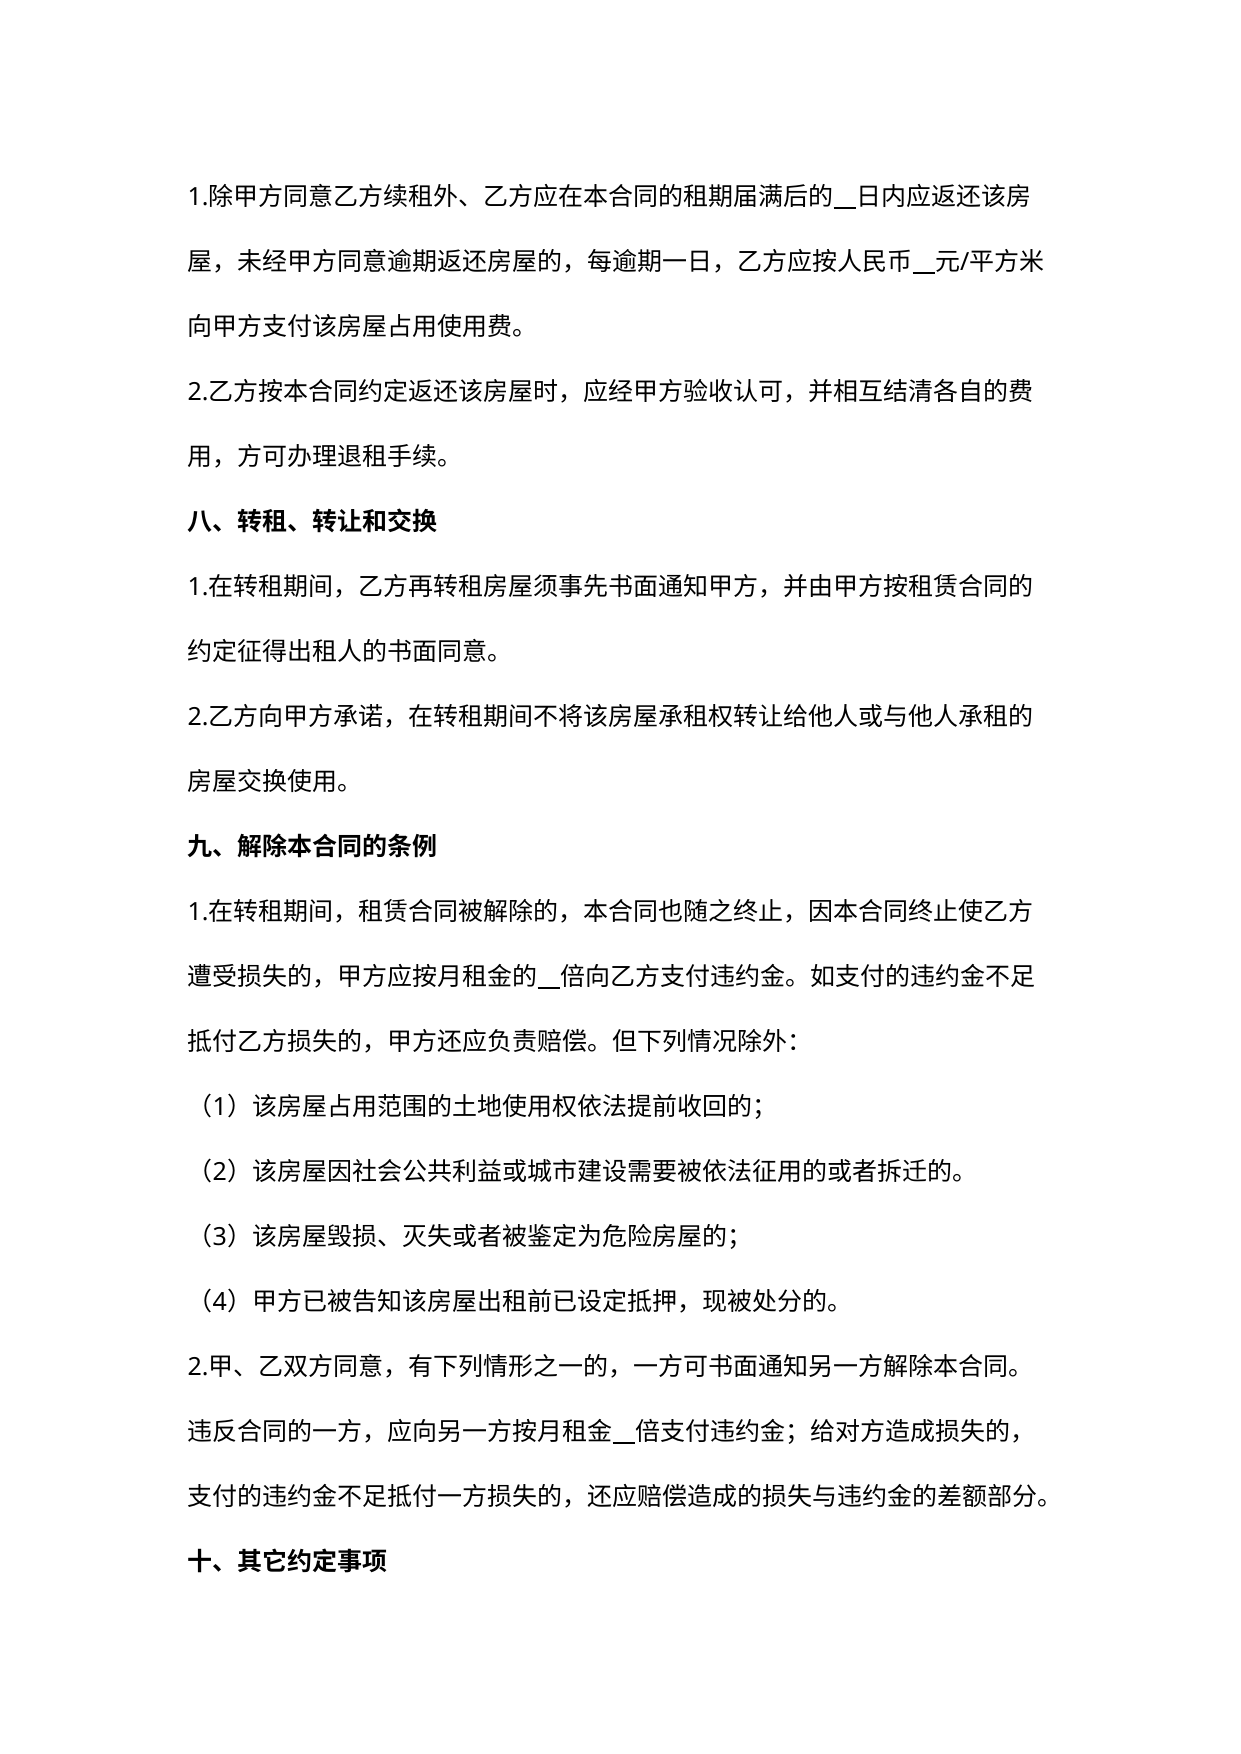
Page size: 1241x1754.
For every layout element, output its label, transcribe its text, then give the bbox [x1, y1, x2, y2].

text 1.除甲方同意乙方续租外、乙方应在本合同的租期届满后的 日内应返还该房屋，未经甲方同意逾期返还房屋的，每逾期一日，乙方应按人民币 元/平方米向甲方支付该房屋占用使用费。 [187, 162, 1053, 357]
text （4）甲方已被告知该房屋出租前已设定抵押，现被处分的。 [187, 1267, 1053, 1332]
text 2.乙方按本合同约定返还该房屋时，应经甲方验收认可，并相互结清各自的费用，方可办理退租手续。 [187, 357, 1053, 487]
text （2）该房屋因社会公共利益或城市建设需要被依法征用的或者拆迁的。 [187, 1137, 1053, 1202]
text 2.乙方向甲方承诺，在转租期间不将该房屋承租权转让给他人或与他人承租的房屋交换使用。 [187, 682, 1053, 812]
text 1.在转租期间，租赁合同被解除的，本合同也随之终止，因本合同终止使乙方遭受损失的，甲方应按月租金的 倍向乙方支付违约金。如支付的违约金不足抵付乙方损失的，甲方还应负责赔偿。但下列情况除外： [187, 877, 1053, 1072]
text （1）该房屋占用范围的土地使用权依法提前收回的； [187, 1072, 1053, 1137]
text 1.在转租期间，乙方再转租房屋须事先书面通知甲方，并由甲方按租赁合同的约定征得出租人的书面同意。 [187, 552, 1053, 682]
subtitle 八、转租、转让和交换 [187, 487, 1053, 552]
subtitle 十、其它约定事项 [187, 1527, 1053, 1592]
text 2.甲、乙双方同意，有下列情形之一的，一方可书面通知另一方解除本合同。违反合同的一方，应向另一方按月租金 倍支付违约金；给对方造成损失的，支付的违约金不足抵付一方损失的，还应赔偿造成的损失与违约金的差额部分。 [187, 1332, 1053, 1527]
text （3）该房屋毁损、灭失或者被鉴定为危险房屋的； [187, 1202, 1053, 1267]
subtitle 九、解除本合同的条例 [187, 812, 1053, 877]
